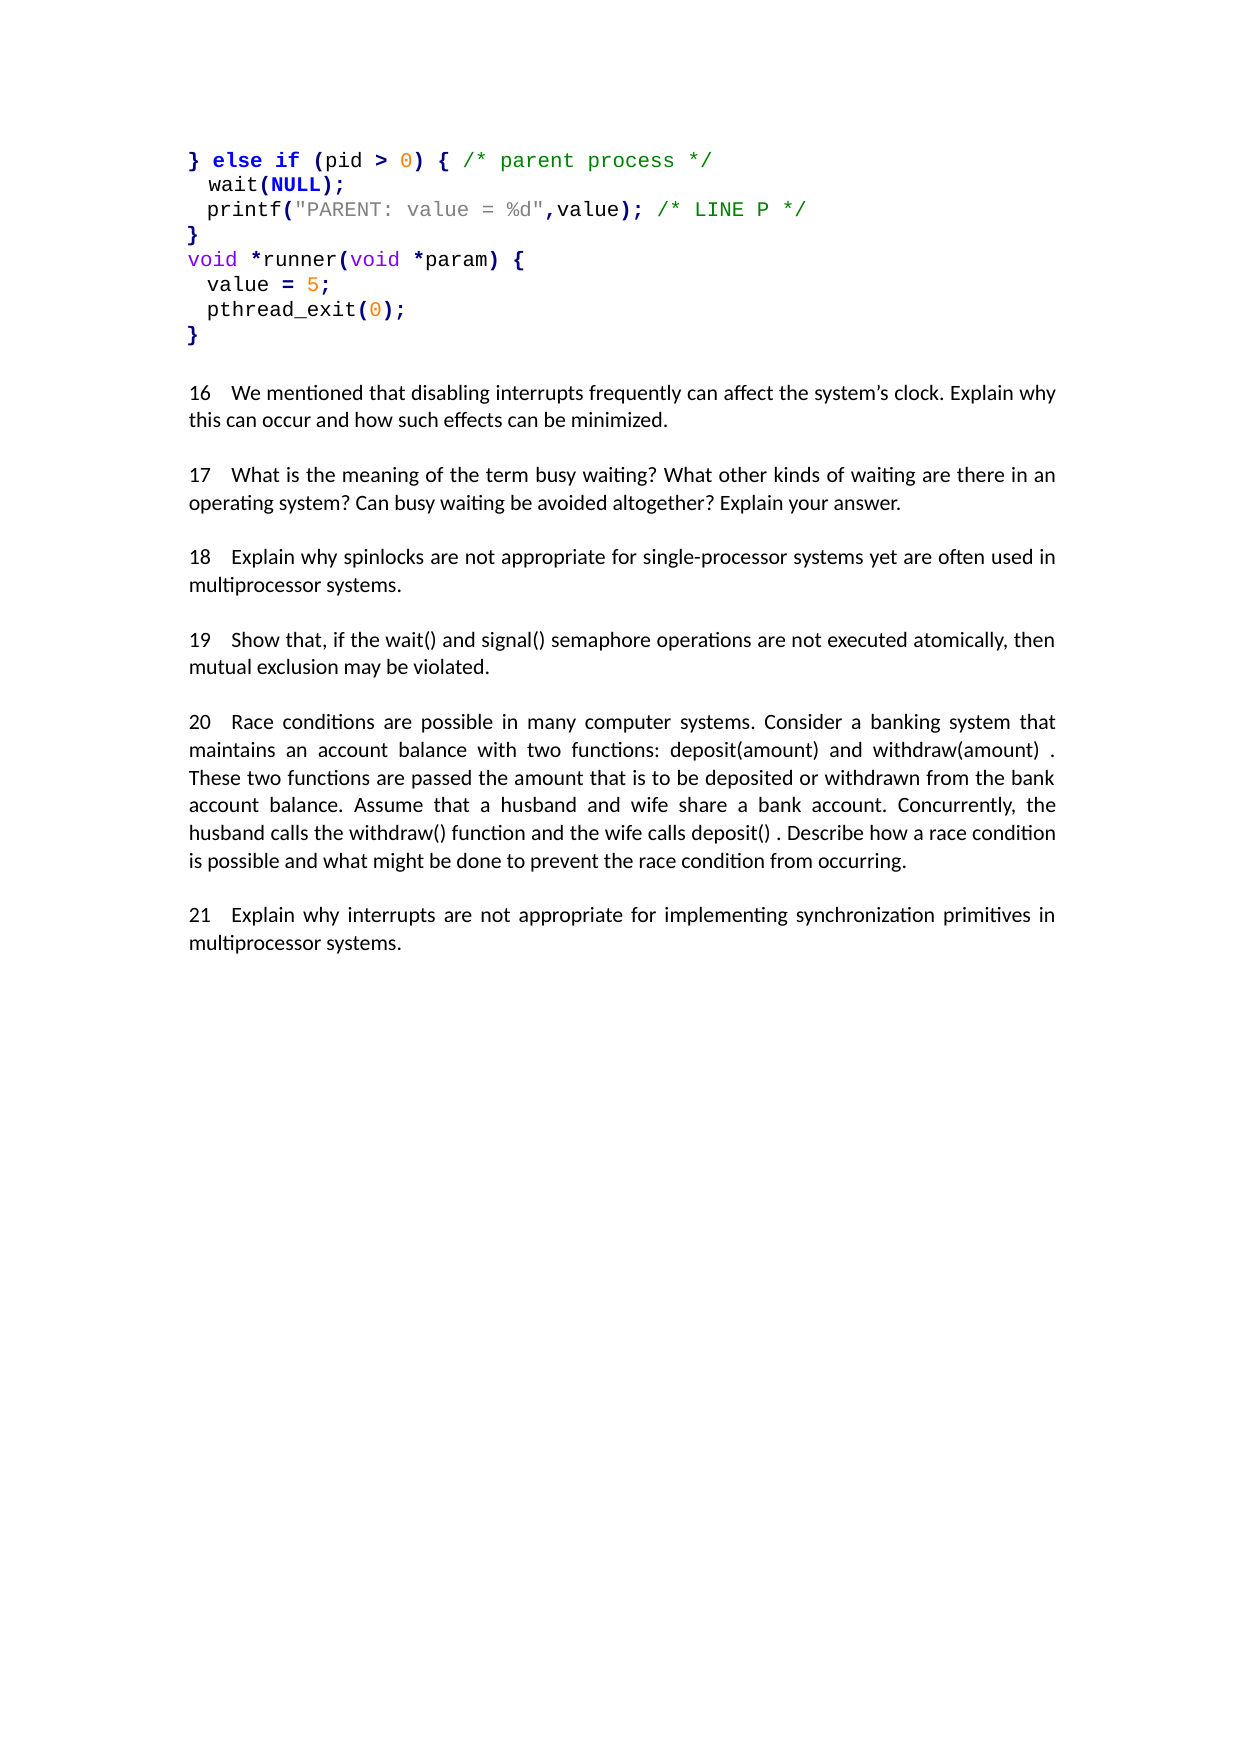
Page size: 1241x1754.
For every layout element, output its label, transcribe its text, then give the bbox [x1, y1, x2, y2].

list Explain why spinlocks are not appropriate for single-processor systems yet are often used in multiprocessor systems. [188, 543, 1057, 598]
text void *runner(void *param) { [187, 249, 937, 273]
text } [186, 224, 1057, 248]
list Show that, if the wait() and signal() semaphore operations are not executed atomically, then mutual exclusion may be violated. [188, 626, 1057, 680]
list We mentioned that disabling interrupts frequently can affect the system’s clock. Explain why this can occur and how such effects can be minimized. [188, 379, 1057, 433]
text value = 5; [207, 274, 937, 298]
text pthread_exit(0); [207, 299, 937, 322]
text } else if (pid > 0) { /* parent process */ wait(NULL); [187, 150, 850, 198]
text } [186, 323, 1057, 347]
list What is the meaning of the term busy waiting? What other kinds of waiting are there in an operating system? Can busy waiting be avoided altogether? Explain your answer. [188, 461, 1057, 515]
text printf("PARENT: value = %d",value); /* LINE P */ [207, 199, 879, 223]
list Explain why interrupts are not appropriate for implementing synchronization primitives in multiprocessor systems. [188, 902, 1057, 956]
list Race conditions are possible in many computer systems. Consider a banking system that maintains an account balance with two functions: deposit(amount) and withdraw(amount) . These two functions are passed the amount that is to be deposited or withdrawn from the bank account balance. Assume that a husband and wife share a bank account. Concurrently, the husband calls the withdraw() function and the wife calls deposit() . Describe how a race condition is possible and what might be done to prevent the race condition from occurring. [188, 708, 1057, 873]
